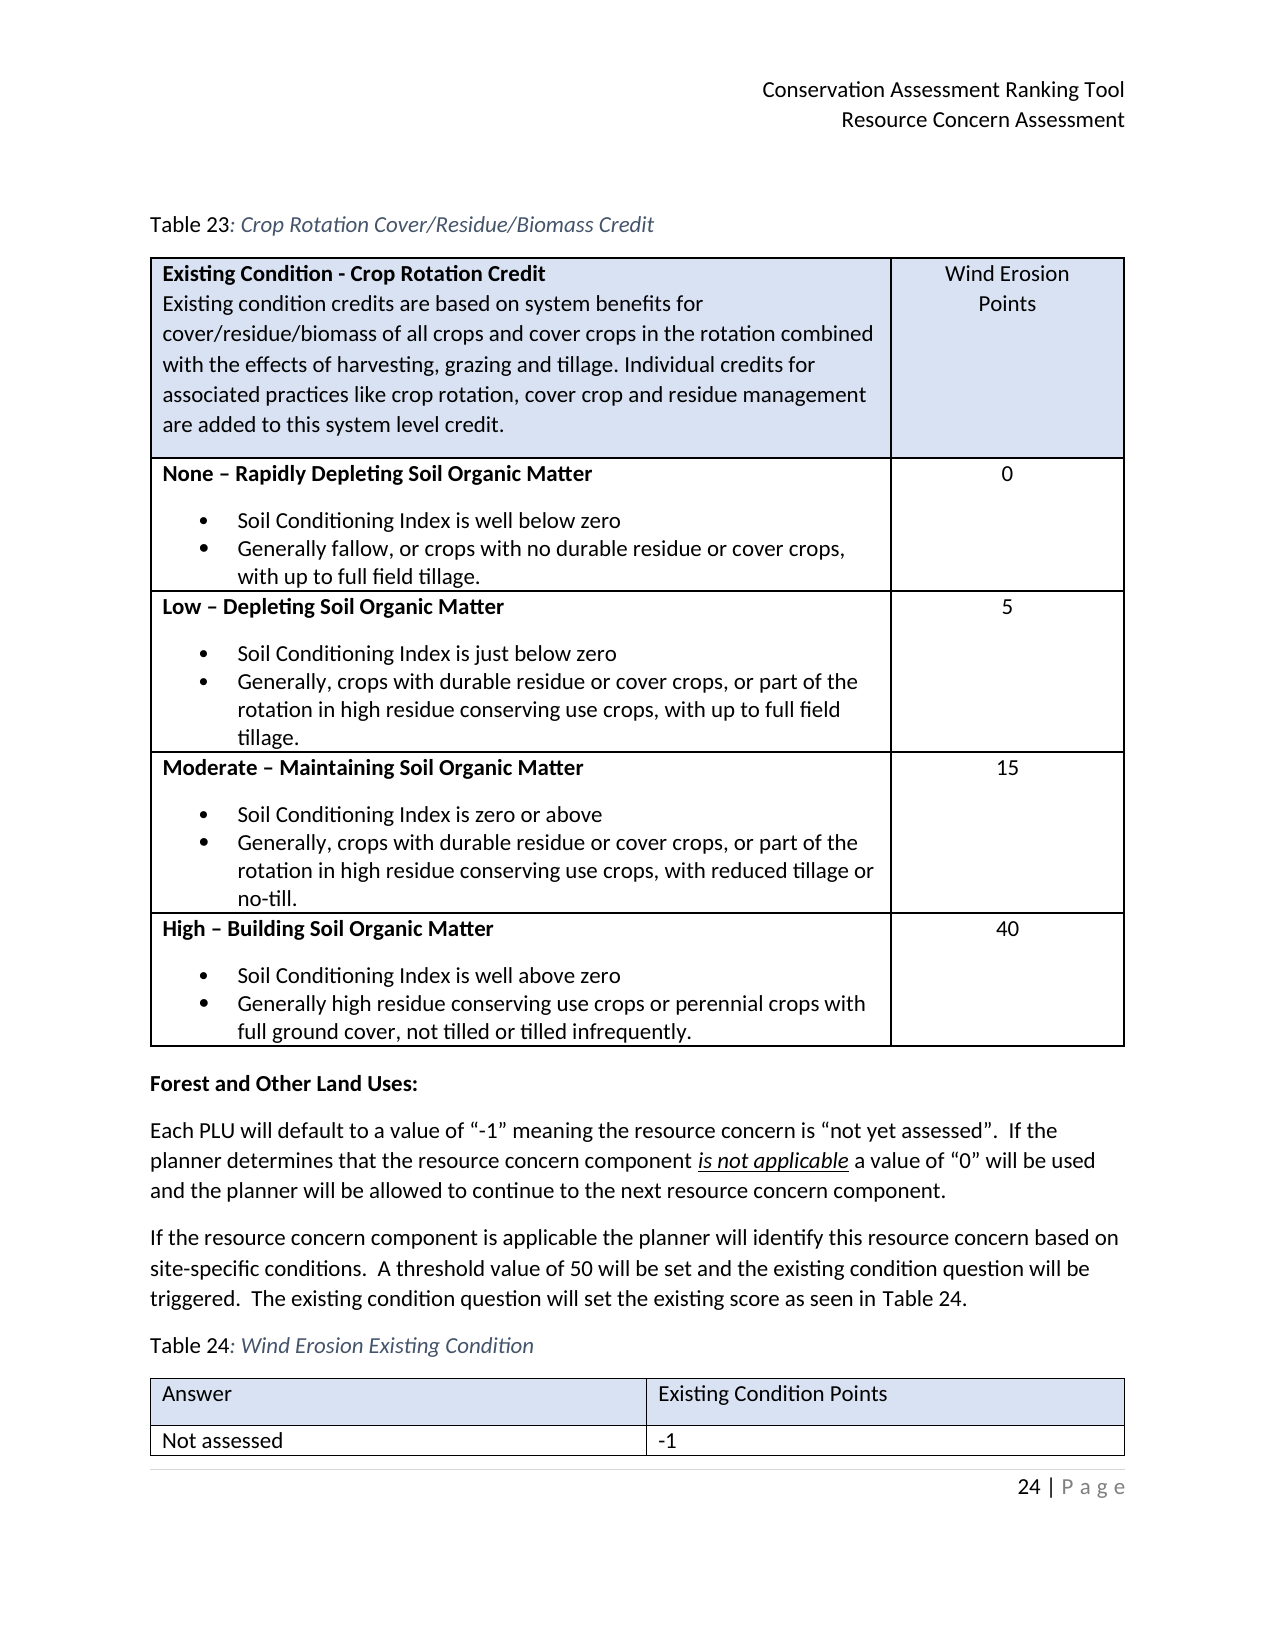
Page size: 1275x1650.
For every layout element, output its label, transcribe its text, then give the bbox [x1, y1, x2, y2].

table_cell 15 [892, 753, 1123, 912]
table_cell Low – Depleting Soil Organic Matter Soil Conditioning Index is just below zero Generally, crops with durable residue or cover crops, or part of the rotation in high residue conserving use crops, with up to full field tillage. [152, 592, 890, 751]
table_cell 5 [892, 592, 1123, 751]
text Table 23: Crop Rotation Cover/Residue/Biomass Credit [150, 210, 1125, 238]
table_cell 40 [892, 914, 1123, 1045]
table_cell Not assessed [151, 1426, 646, 1454]
table_header Answer [151, 1379, 646, 1425]
text Table 24: Wind Erosion Existing Condition [150, 1331, 1125, 1359]
table_header Existing Condition Points [647, 1379, 1124, 1425]
text If the resource concern component is applicable the planner will identify this resource concern based on site-specific conditions. A threshold value of 50 will be set and the existing condition question will be triggered. The existing condition question will set the existing score as seen in Table 24. [150, 1223, 1125, 1312]
text Each PLU will default to a value of “-1” meaning the resource concern is “not yet assessed”. If the planner determines that the resource concern component is not applicable a value of “0” will be used and the planner will be allowed to continue to the next resource concern component. [150, 1116, 1125, 1204]
table_cell 0 [892, 459, 1123, 590]
text Forest and Other Land Uses: [150, 1069, 1125, 1097]
table_cell Moderate – Maintaining Soil Organic Matter Soil Conditioning Index is zero or above Generally, crops with durable residue or cover crops, or part of the rotation in high residue conserving use crops, with reduced tillage or no-till. [152, 753, 890, 912]
table_cell High – Building Soil Organic Matter Soil Conditioning Index is well above zero Generally high residue conserving use crops or perennial crops with full ground cover, not tilled or tilled infrequently. [152, 914, 890, 1045]
table_cell None – Rapidly Depleting Soil Organic Matter Soil Conditioning Index is well below zero Generally fallow, or crops with no durable residue or cover crops, with up to full field tillage. [152, 459, 890, 590]
table_header Existing Condition - Crop Rotation Credit Existing condition credits are based on system benefits for cover/residue/biomass of all crops and cover crops in the rotation combined with the effects of harvesting, grazing and tillage. Individual credits for associated practices like crop rotation, cover crop and residue management are added to this system level credit. [152, 259, 890, 457]
table_cell -1 [647, 1426, 1124, 1454]
table_header Wind Erosion Points [892, 259, 1123, 457]
